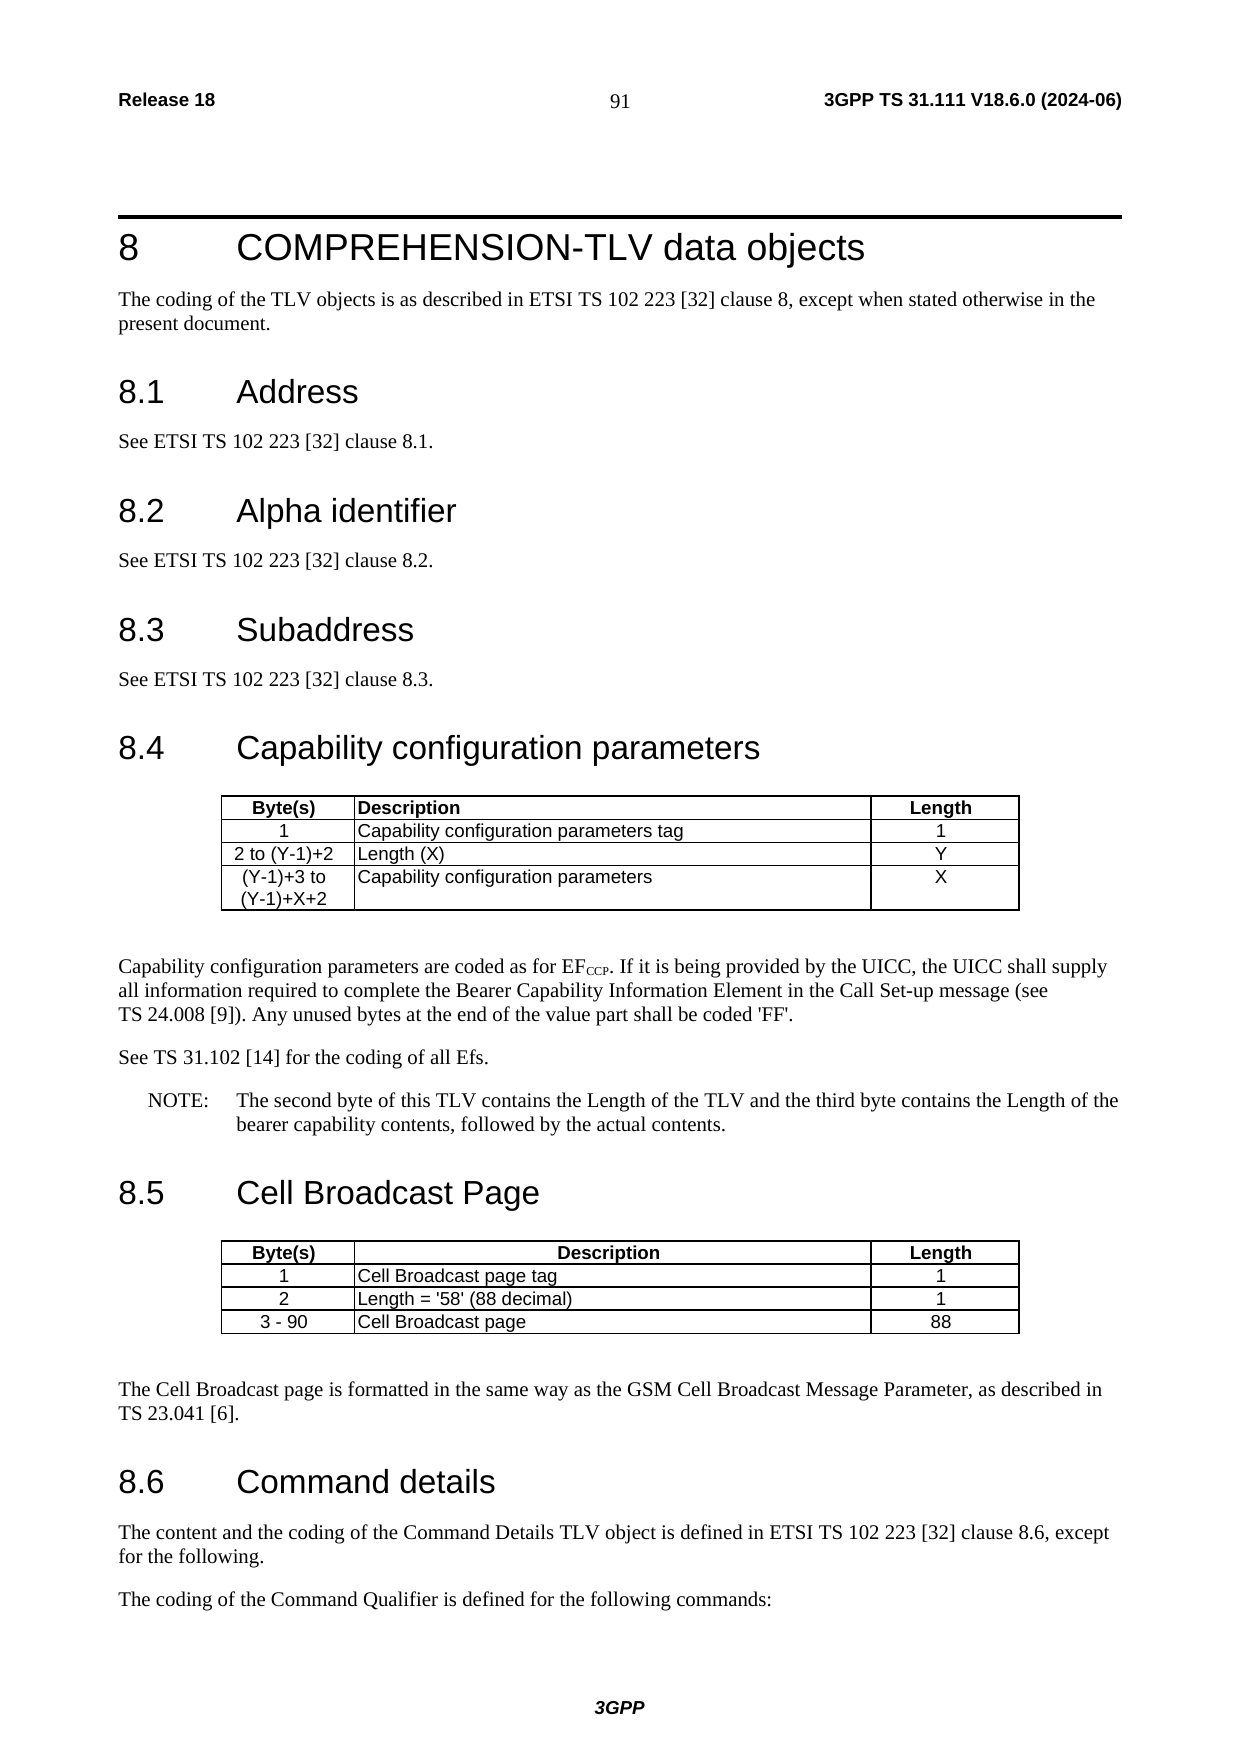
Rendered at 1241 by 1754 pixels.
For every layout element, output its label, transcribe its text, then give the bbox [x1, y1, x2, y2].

subtitle 8.2 Alpha identifier [118, 491, 1122, 529]
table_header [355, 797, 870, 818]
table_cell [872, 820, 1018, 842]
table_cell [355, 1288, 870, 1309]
text The content and the coding of the Command Details TLV object is defined in ETSI TS 102 223 [32] clause 8.6, except for the following. [118, 1520, 1122, 1568]
text See ETSI TS 102 223 [32] clause 8.1. [118, 429, 1122, 453]
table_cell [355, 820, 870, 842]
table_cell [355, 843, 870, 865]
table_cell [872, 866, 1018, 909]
text The coding of the Command Qualifier is defined for the following commands: [118, 1587, 1122, 1611]
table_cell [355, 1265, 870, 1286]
text NOTE: The second byte of this TLV contains the Length of the TLV and the third byte contains the Length of the bearer capability contents, followed by the actual contents. [148, 1087, 1122, 1136]
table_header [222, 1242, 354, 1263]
subtitle 8.5 Cell Broadcast Page [118, 1173, 1122, 1212]
subtitle 8.1 Address [118, 372, 1122, 411]
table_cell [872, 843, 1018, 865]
subtitle 8.6 Command details [118, 1462, 1122, 1501]
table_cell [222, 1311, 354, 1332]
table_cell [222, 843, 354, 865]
text See ETSI TS 102 223 [32] clause 8.2. [118, 548, 1122, 572]
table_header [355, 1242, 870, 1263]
subtitle 8 COMPREHENSION-TLV data objects [118, 219, 1122, 268]
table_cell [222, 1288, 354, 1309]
subtitle 8.3 Subaddress [118, 610, 1122, 648]
text See ETSI TS 102 223 [32] clause 8.3. [118, 667, 1122, 691]
text The coding of the TLV objects is as described in ETSI TS 102 223 [32] clause 8, except when stated otherwise in the present document. [118, 287, 1122, 335]
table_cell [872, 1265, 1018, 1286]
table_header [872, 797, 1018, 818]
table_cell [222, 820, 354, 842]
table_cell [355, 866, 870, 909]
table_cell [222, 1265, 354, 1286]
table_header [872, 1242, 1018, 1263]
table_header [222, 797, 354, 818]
text See TS 31.102 [14] for the coding of all Efs. [118, 1045, 1122, 1069]
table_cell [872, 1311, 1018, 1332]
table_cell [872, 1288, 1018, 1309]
subtitle 8.4 Capability configuration parameters [118, 728, 1122, 767]
text Capability configuration parameters are coded as for EFCCP. If it is being provided by the UICC, the UICC shall supply all rmation required to complete the Bearer Capability Information Element in the Call Set-up message (see TS 24.008 [9]). Any unused bytes at the end of the value part shall be coded 'FF'. [118, 954, 1122, 1026]
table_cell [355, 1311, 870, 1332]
text The Cell Broadcast page is formatted in the same way as the GSM Cell Broadcast Message Parameter, as described in TS 23.041 [6]. [118, 1377, 1122, 1425]
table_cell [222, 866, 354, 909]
